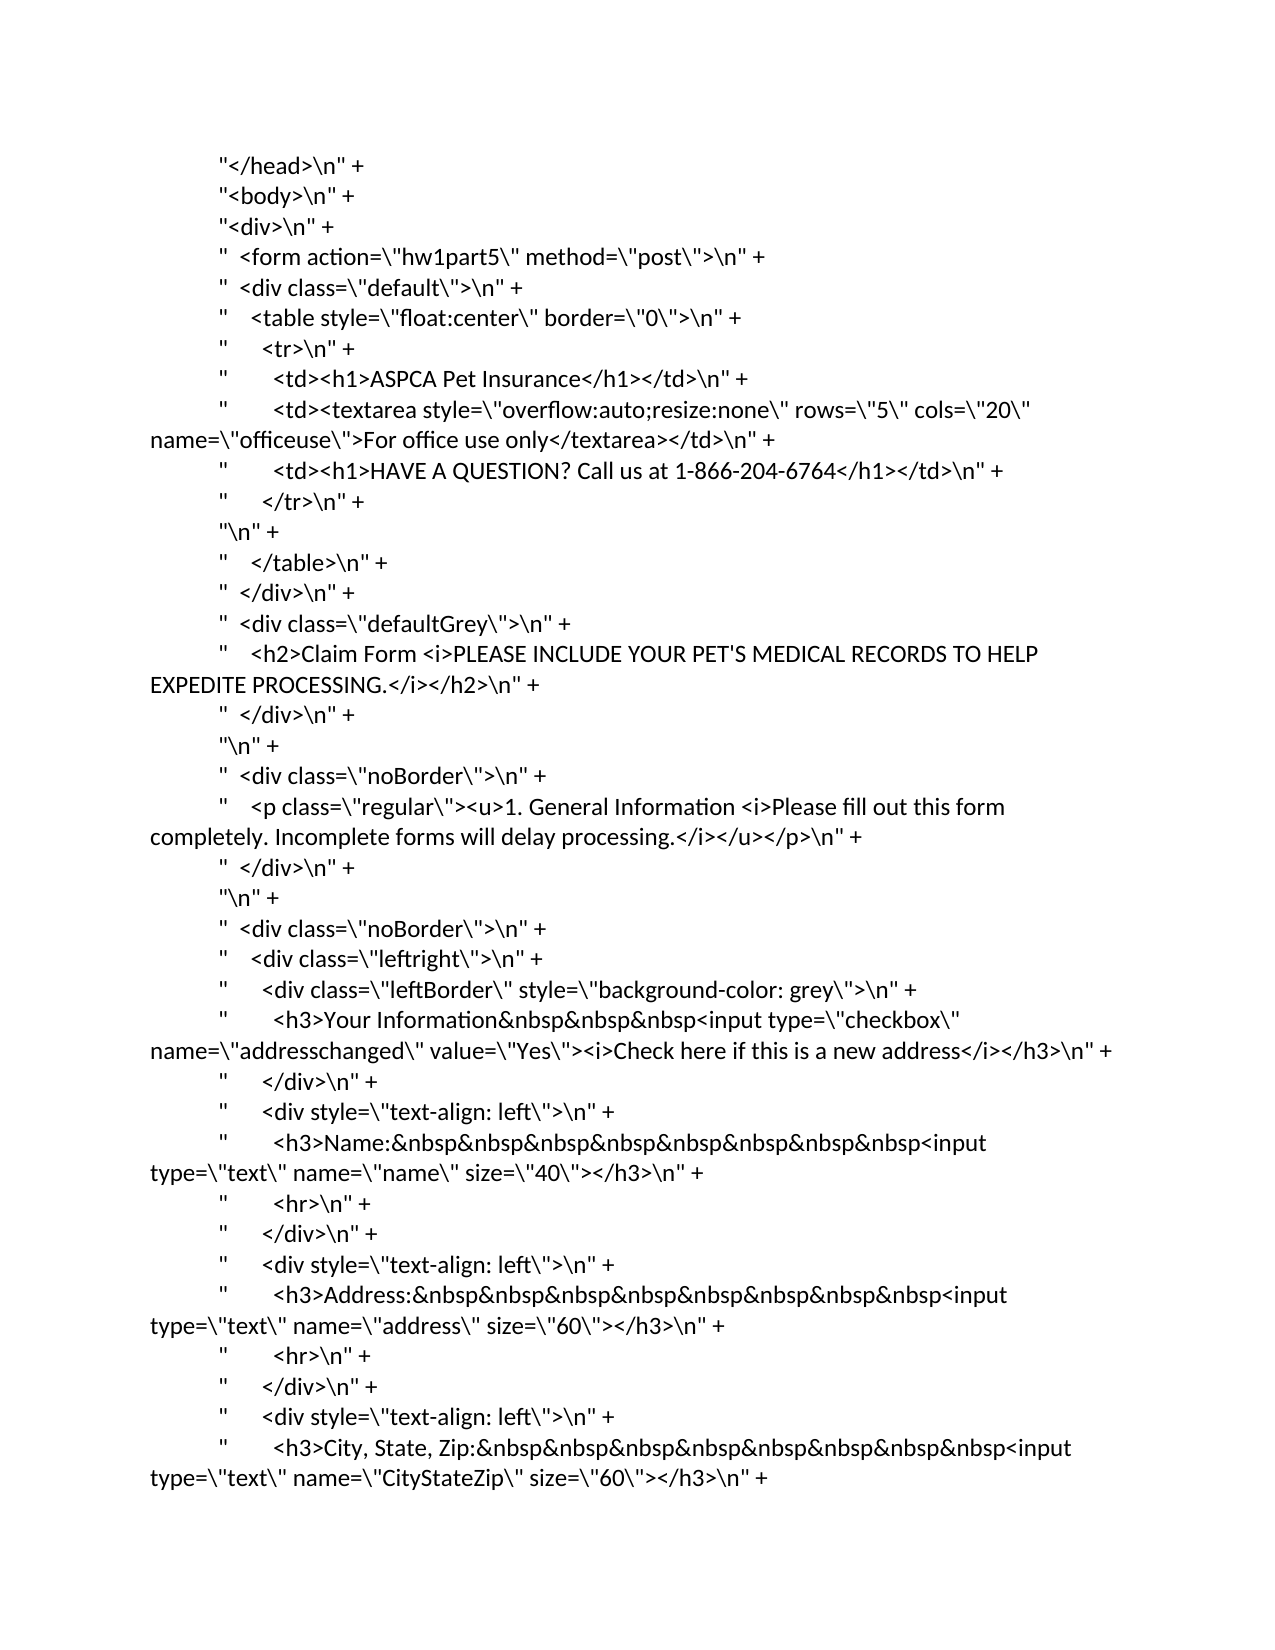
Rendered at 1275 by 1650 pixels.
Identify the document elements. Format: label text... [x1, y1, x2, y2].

text " <div class=\"defaultGrey\">\n" + [150, 608, 1125, 638]
text " <h3>City, State, Zip:&nbsp&nbsp&nbsp&nbsp&nbsp&nbsp&nbsp&nbsp<input type=\"text\" name=\"CityStateZip\" size=\"60\"></h3>\n" + [150, 1432, 1125, 1493]
text " <div class=\"noBorder\">\n" + [150, 760, 1125, 791]
text "<div>\n" + [150, 211, 1125, 242]
text " <div class=\"noBorder\">\n" + [150, 913, 1125, 943]
text " <div style=\"text-align: left\">\n" + [150, 1249, 1125, 1279]
text " <h3>Name:&nbsp&nbsp&nbsp&nbsp&nbsp&nbsp&nbsp&nbsp<input type=\"text\" name=\"name\" size=\"40\"></h3>\n" + [150, 1127, 1125, 1188]
text " </tr>\n" + [150, 486, 1125, 516]
text " </table>\n" + [150, 547, 1125, 577]
text " <div class=\"leftBorder\" style=\"background-color: grey\">\n" + [150, 974, 1125, 1004]
text " </div>\n" + [150, 852, 1125, 882]
text " <form action=\"hw1part5\" method=\"post\">\n" + [150, 242, 1125, 272]
text " <hr>\n" + [150, 1340, 1125, 1371]
text "\n" + [150, 882, 1125, 913]
text " <tr>\n" + [150, 333, 1125, 364]
text " <div class=\"leftright\">\n" + [150, 943, 1125, 974]
text "\n" + [150, 516, 1125, 547]
text " <p class=\"regular\"><u>1. General Information <i>Please fill out this form completely. Incomplete forms will delay processing.</i></u></p>\n" + [150, 791, 1125, 852]
text " </div>\n" + [150, 1066, 1125, 1096]
text " <td><h1>HAVE A QUESTION? Call us at 1-866-204-6764</h1></td>\n" + [150, 455, 1125, 486]
text " </div>\n" + [150, 1218, 1125, 1249]
text " <h3>Your Information&nbsp&nbsp&nbsp<input type=\"checkbox\" name=\"addresschanged\" value=\"Yes\"><i>Check here if this is a new address</i></h3>\n" + [150, 1004, 1125, 1066]
text " </div>\n" + [150, 577, 1125, 608]
text " <div class=\"default\">\n" + [150, 272, 1125, 303]
text " <table style=\"float:center\" border=\"0\">\n" + [150, 303, 1125, 333]
text " <td><h1>ASPCA Pet Insurance</h1></td>\n" + [150, 364, 1125, 394]
text "</head>\n" + [150, 150, 1125, 181]
text " </div>\n" + [150, 699, 1125, 730]
text " <h3>Address:&nbsp&nbsp&nbsp&nbsp&nbsp&nbsp&nbsp&nbsp<input type=\"text\" name=\"address\" size=\"60\"></h3>\n" + [150, 1279, 1125, 1340]
text " </div>\n" + [150, 1371, 1125, 1401]
text "<body>\n" + [150, 181, 1125, 211]
text " <div style=\"text-align: left\">\n" + [150, 1096, 1125, 1127]
text " <h2>Claim Form <i>PLEASE INCLUDE YOUR PET'S MEDICAL RECORDS TO HELP EXPEDITE PROCESSING.</i></h2>\n" + [150, 638, 1125, 699]
text " <td><textarea style=\"overflow:auto;resize:none\" rows=\"5\" cols=\"20\" name=\"officeuse\">For office use only</textarea></td>\n" + [150, 394, 1125, 455]
text " <hr>\n" + [150, 1188, 1125, 1218]
text " <div style=\"text-align: left\">\n" + [150, 1401, 1125, 1432]
text "\n" + [150, 730, 1125, 760]
